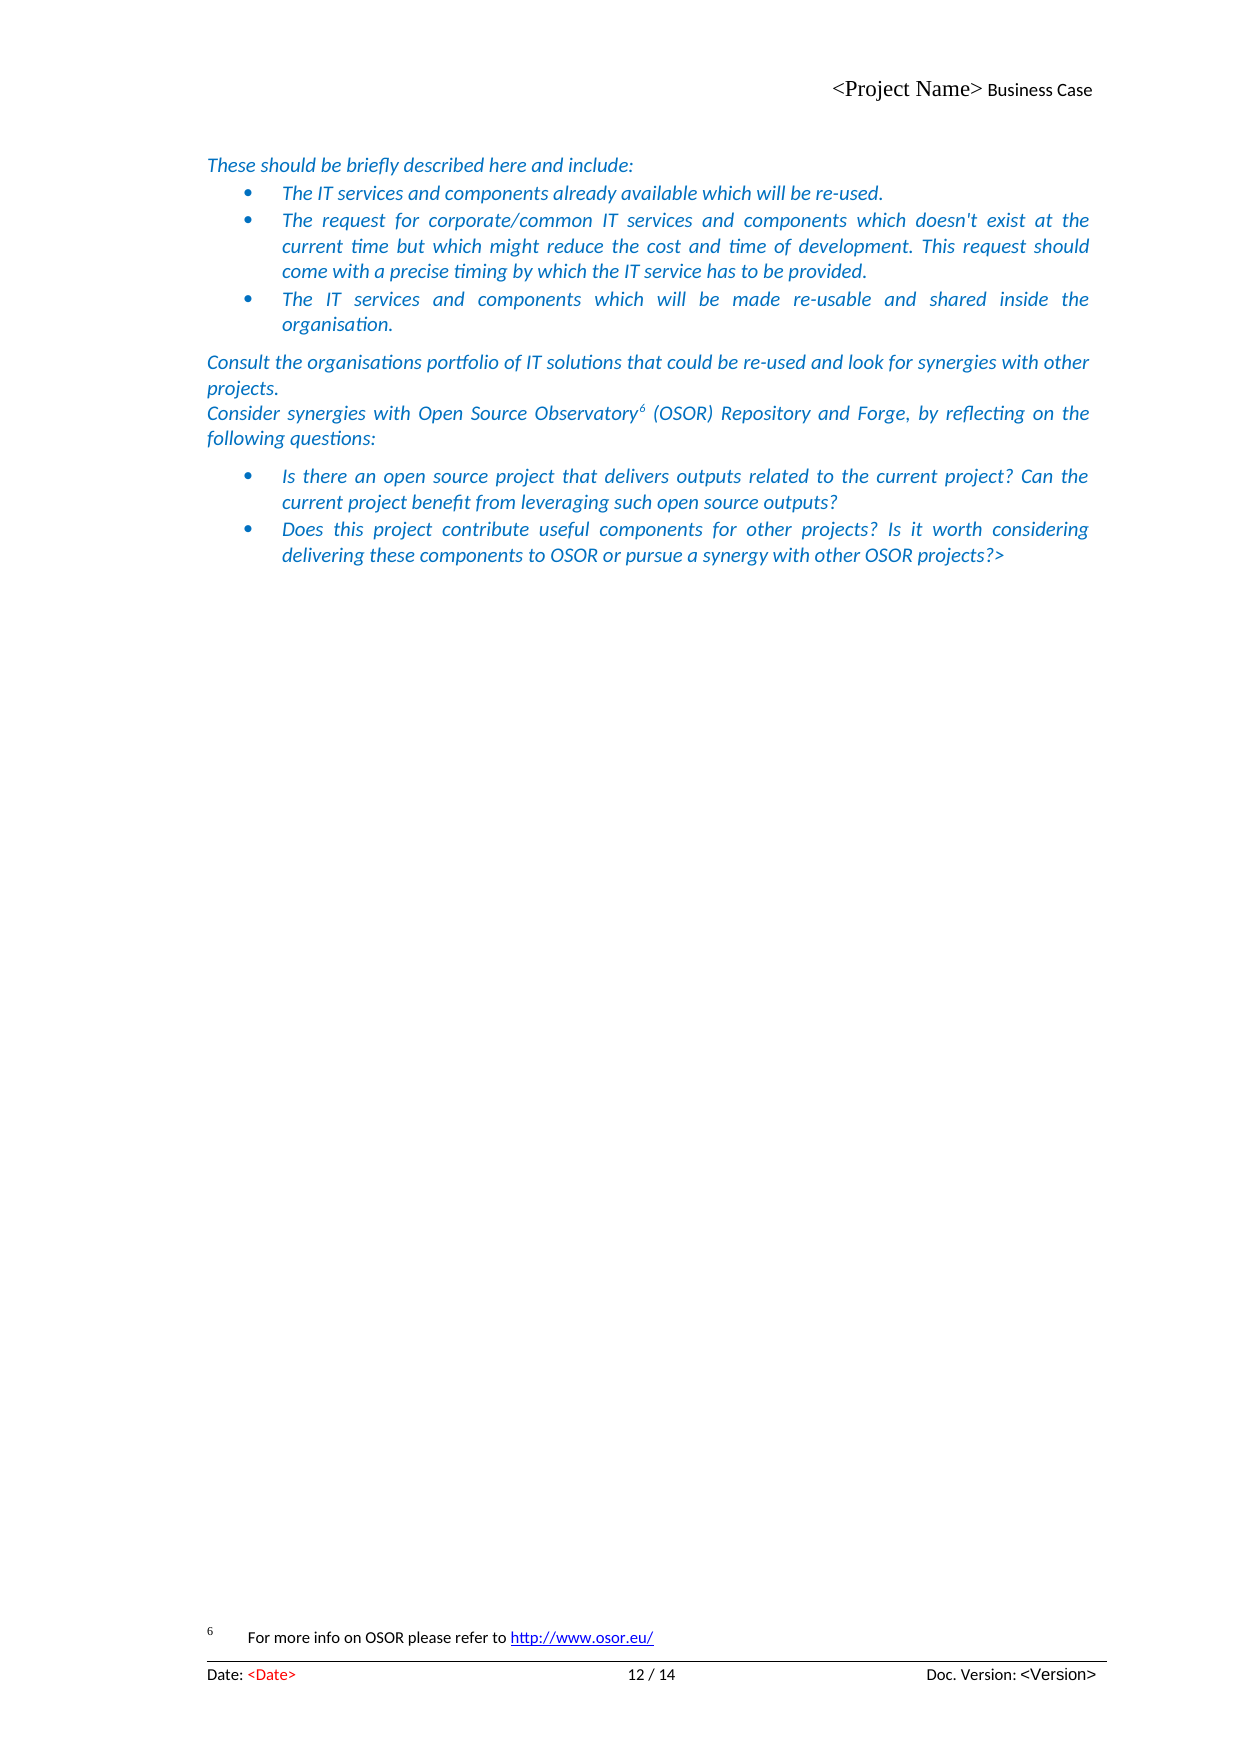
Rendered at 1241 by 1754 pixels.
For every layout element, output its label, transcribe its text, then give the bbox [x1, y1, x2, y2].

list Is there an open source project that delivers outputs related to the current project? Can the current project benefit from leveraging such open source outputs? [244, 463, 1092, 514]
list Does this project contribute useful components for other projects? Is it worth considering delivering these components to OSOR or pursue a synergy with other OSOR projects?> [244, 516, 1092, 567]
list The IT services and components which will be made re-usable and shared inside the organisation. [244, 286, 1092, 337]
text These should be briefly described here and include: [207, 153, 1092, 178]
text Consult the organisations portfolio of IT solutions that could be re-used and look for synergies with other projects. [207, 349, 1092, 400]
text Consider synergies with Open Source Observatory (OSOR) Repository and Forge, by reflecting on the following questions: [207, 400, 1092, 451]
list The request for corporate/common IT services and components which doesn't exist at the current time but which might reduce the cost and time of development. This request should come with a precise timing by which the IT service has to be provided. [244, 208, 1092, 284]
list The IT services and components already available which will be re-used. [244, 180, 1092, 206]
